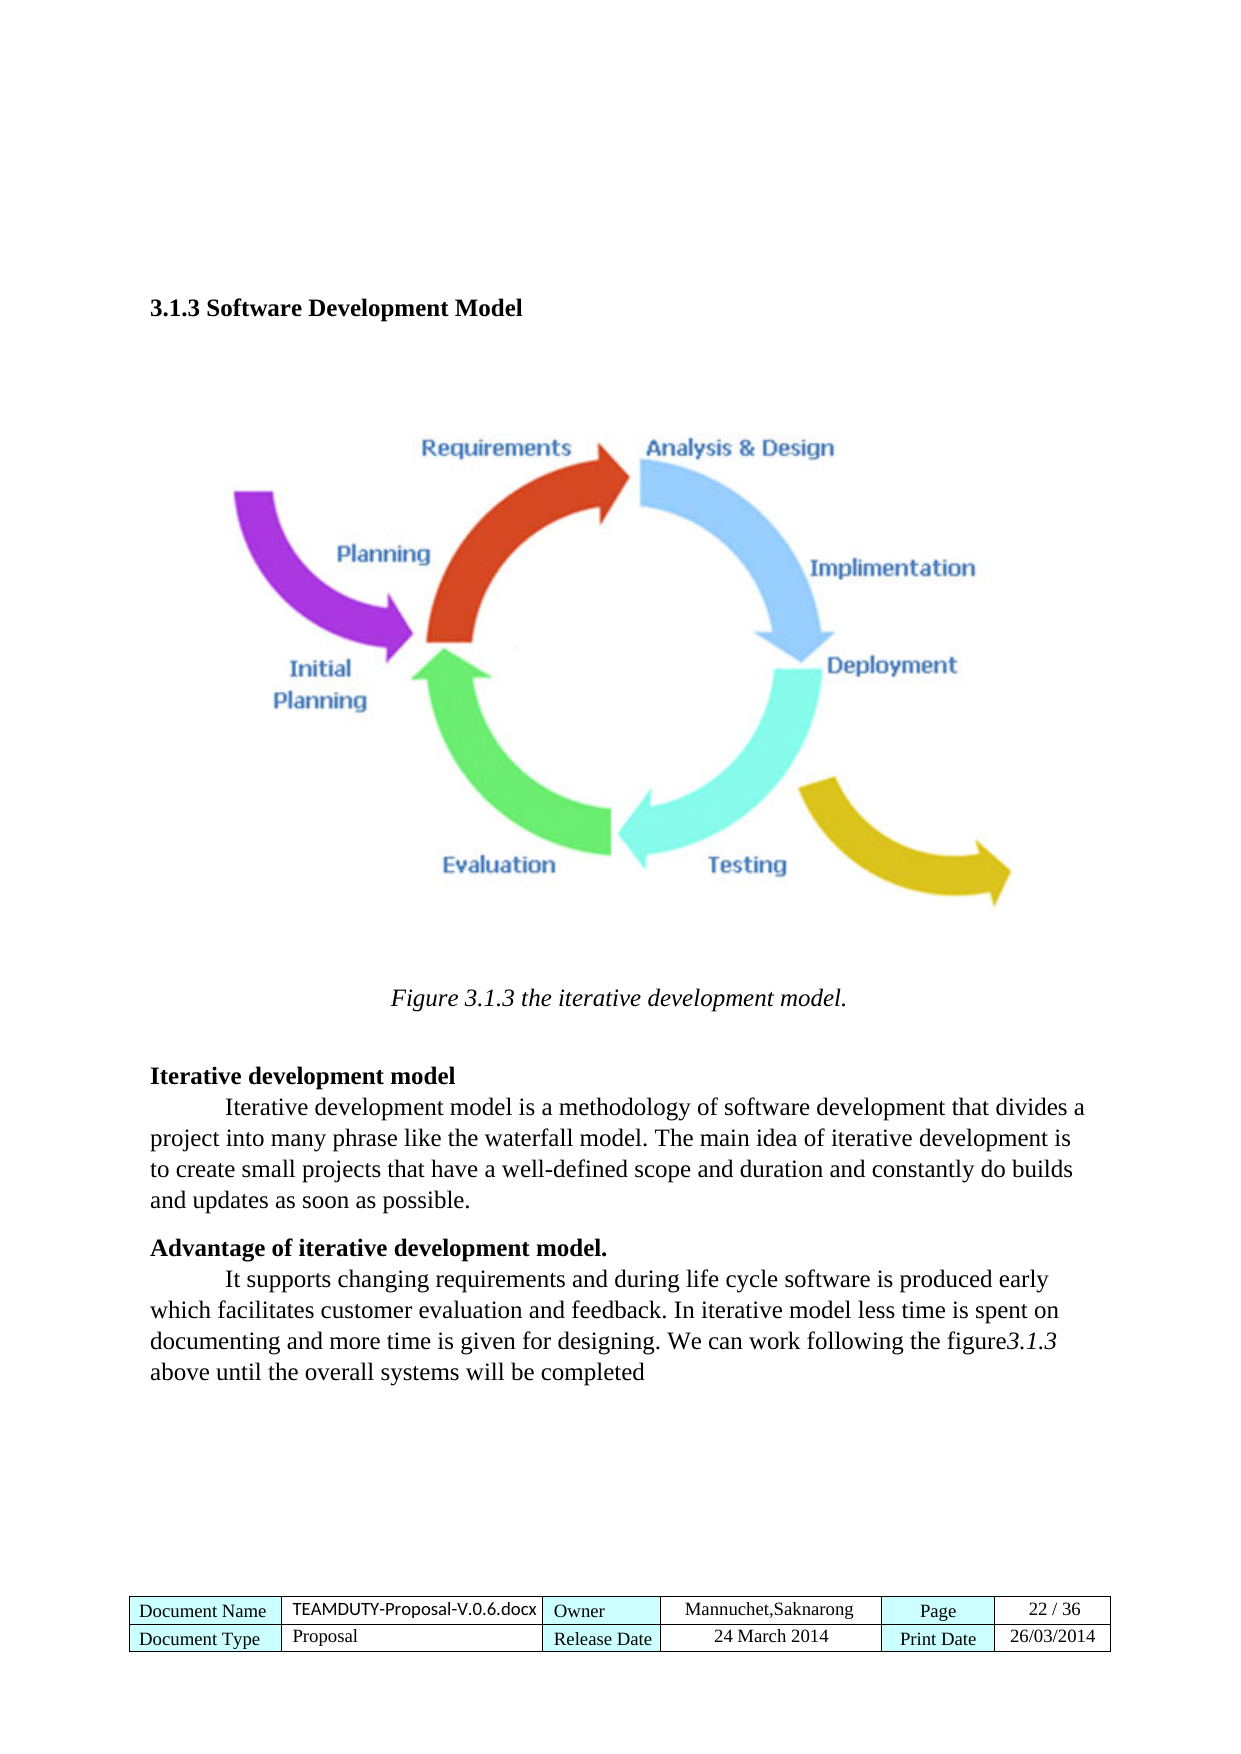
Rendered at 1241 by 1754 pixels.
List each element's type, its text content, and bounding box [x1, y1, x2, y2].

text Figure 3.1.3 the iterative development model. [150, 983, 1090, 1042]
subtitle 3.1.3 Software Development Model [150, 293, 1090, 322]
text Advantage of iterative development model. It supports changing requirements and during life cycle software is produced early which facilitates customer evaluation and feedback. In iterative model less time is spent on documenting and more time is given for designing. We can work following the figure3.1.3 above until the overall systems will be completed [150, 1233, 1090, 1386]
picture [224, 384, 1017, 915]
text Iterative development model Iterative development model is a methodology of software development that divides a project into many phrase like the waterfall model. The main idea of iterative development is to create small projects that have a well-defined scope and duration and constantly do builds and updates as soon as possible. [150, 1061, 1090, 1214]
